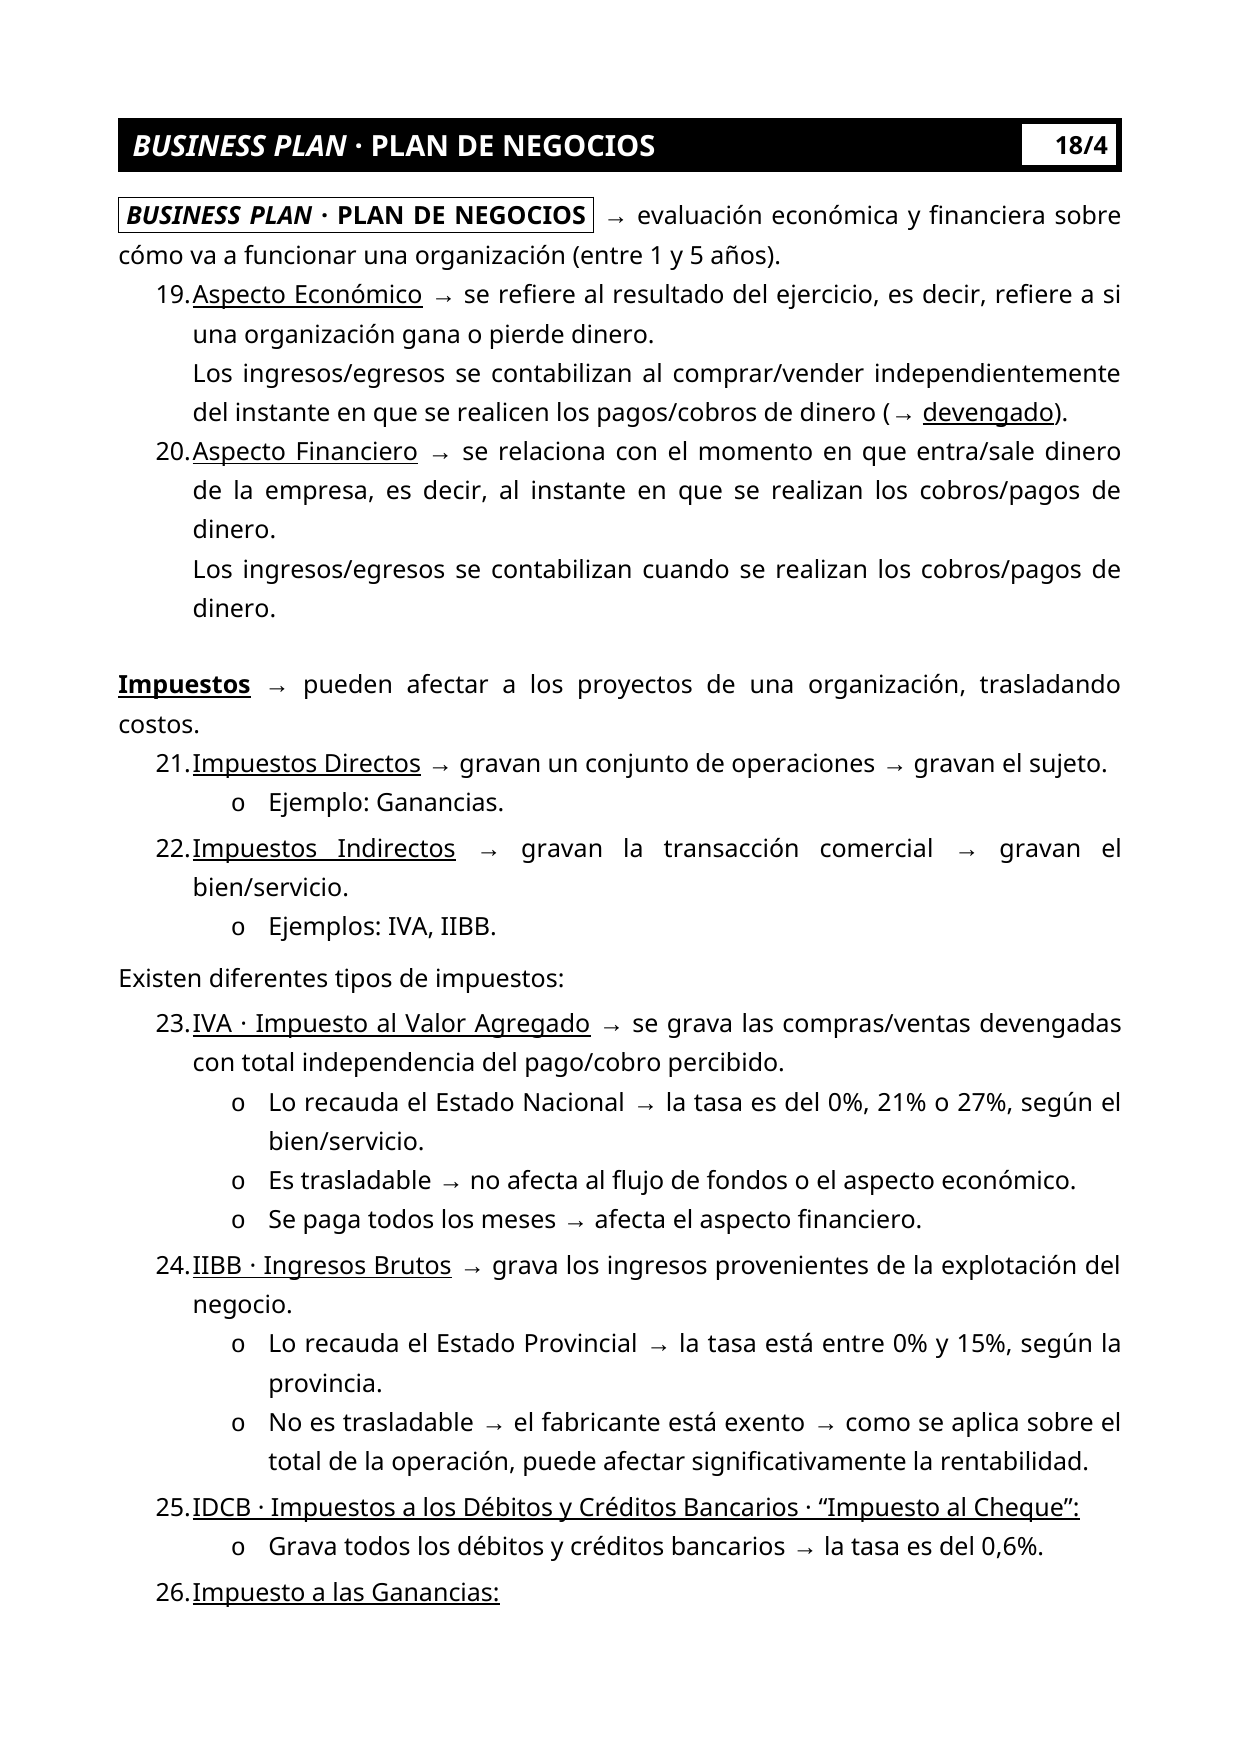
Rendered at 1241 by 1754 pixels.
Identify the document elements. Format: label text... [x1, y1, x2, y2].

text Existen diferentes tipos de impuestos: [118, 960, 1122, 994]
list IIBB · Ingresos Brutos → grava los ingresos provenientes de la explotación del negocio. [155, 1248, 1122, 1321]
list Es trasladable → no afecta al flujo de fondos o el aspecto económico. [231, 1163, 1122, 1197]
table_header 18/4 [1022, 124, 1116, 165]
list Impuesto a las Ganancias: [155, 1574, 1122, 1608]
table_header BUSINESS PLAN · PLAN DE NEGOCIOS [124, 124, 1016, 165]
list Grava todos los débitos y créditos bancarios → la tasa es del 0,6%. [231, 1528, 1122, 1563]
list Los ingresos/egresos se contabilizan cuando se realizan los cobros/pagos de dinero. [192, 551, 1122, 624]
list Se paga todos los meses → afecta el aspecto financiero. [231, 1202, 1122, 1236]
list Los ingresos/egresos se contabilizan al comprar/vender independientemente del instante en que se realicen los pagos/cobros de dinero (→ devengado). [192, 355, 1122, 429]
text Impuestos → pueden afectar a los proyectos de una organización, trasladando costos. [118, 667, 1122, 740]
list Ejemplo: Ganancias. [231, 784, 1122, 819]
list Lo recauda el Estado Provincial → la tasa está entre 0% y 15%, según la provincia. [231, 1326, 1122, 1399]
list IDCB · Impuestos a los Débitos y Créditos Bancarios · “Impuesto al Cheque”: [155, 1489, 1122, 1523]
list Impuestos Indirectos → gravan la transacción comercial → gravan el bien/servicio. [155, 830, 1122, 903]
list Aspecto Financiero → se relaciona con el momento en que entra/sale dinero de la empresa, es decir, al instante en que se realizan los cobros/pagos de dinero. [155, 434, 1122, 546]
list Ejemplos: IVA, IIBB. [231, 908, 1122, 943]
list No es trasladable → el fabricante está exento → como se aplica sobre el total de la operación, puede afectar significativamente la rentabilidad. [231, 1404, 1122, 1478]
list Impuestos Directos → gravan un conjunto de operaciones → gravan el sujeto. [155, 745, 1122, 779]
list Lo recauda el Estado Nacional → la tasa es del 0%, 21% o 27%, según el bien/servicio. [231, 1084, 1122, 1158]
list IVA · Impuesto al Valor Agregado → se grava las compras/ventas devengadas con total independencia del pago/cobro percibido. [155, 1006, 1122, 1079]
list Aspecto Económico → se refiere al resultado del ejercicio, es decir, refiere a si una organización gana o pierde dinero. [155, 277, 1122, 350]
text .BUSINESS PLAN · PLAN DE NEGOCIOS. → evaluación económica y financiera sobre cómo va a funcionar una organización (entre 1 y 5 años). [118, 197, 1122, 272]
